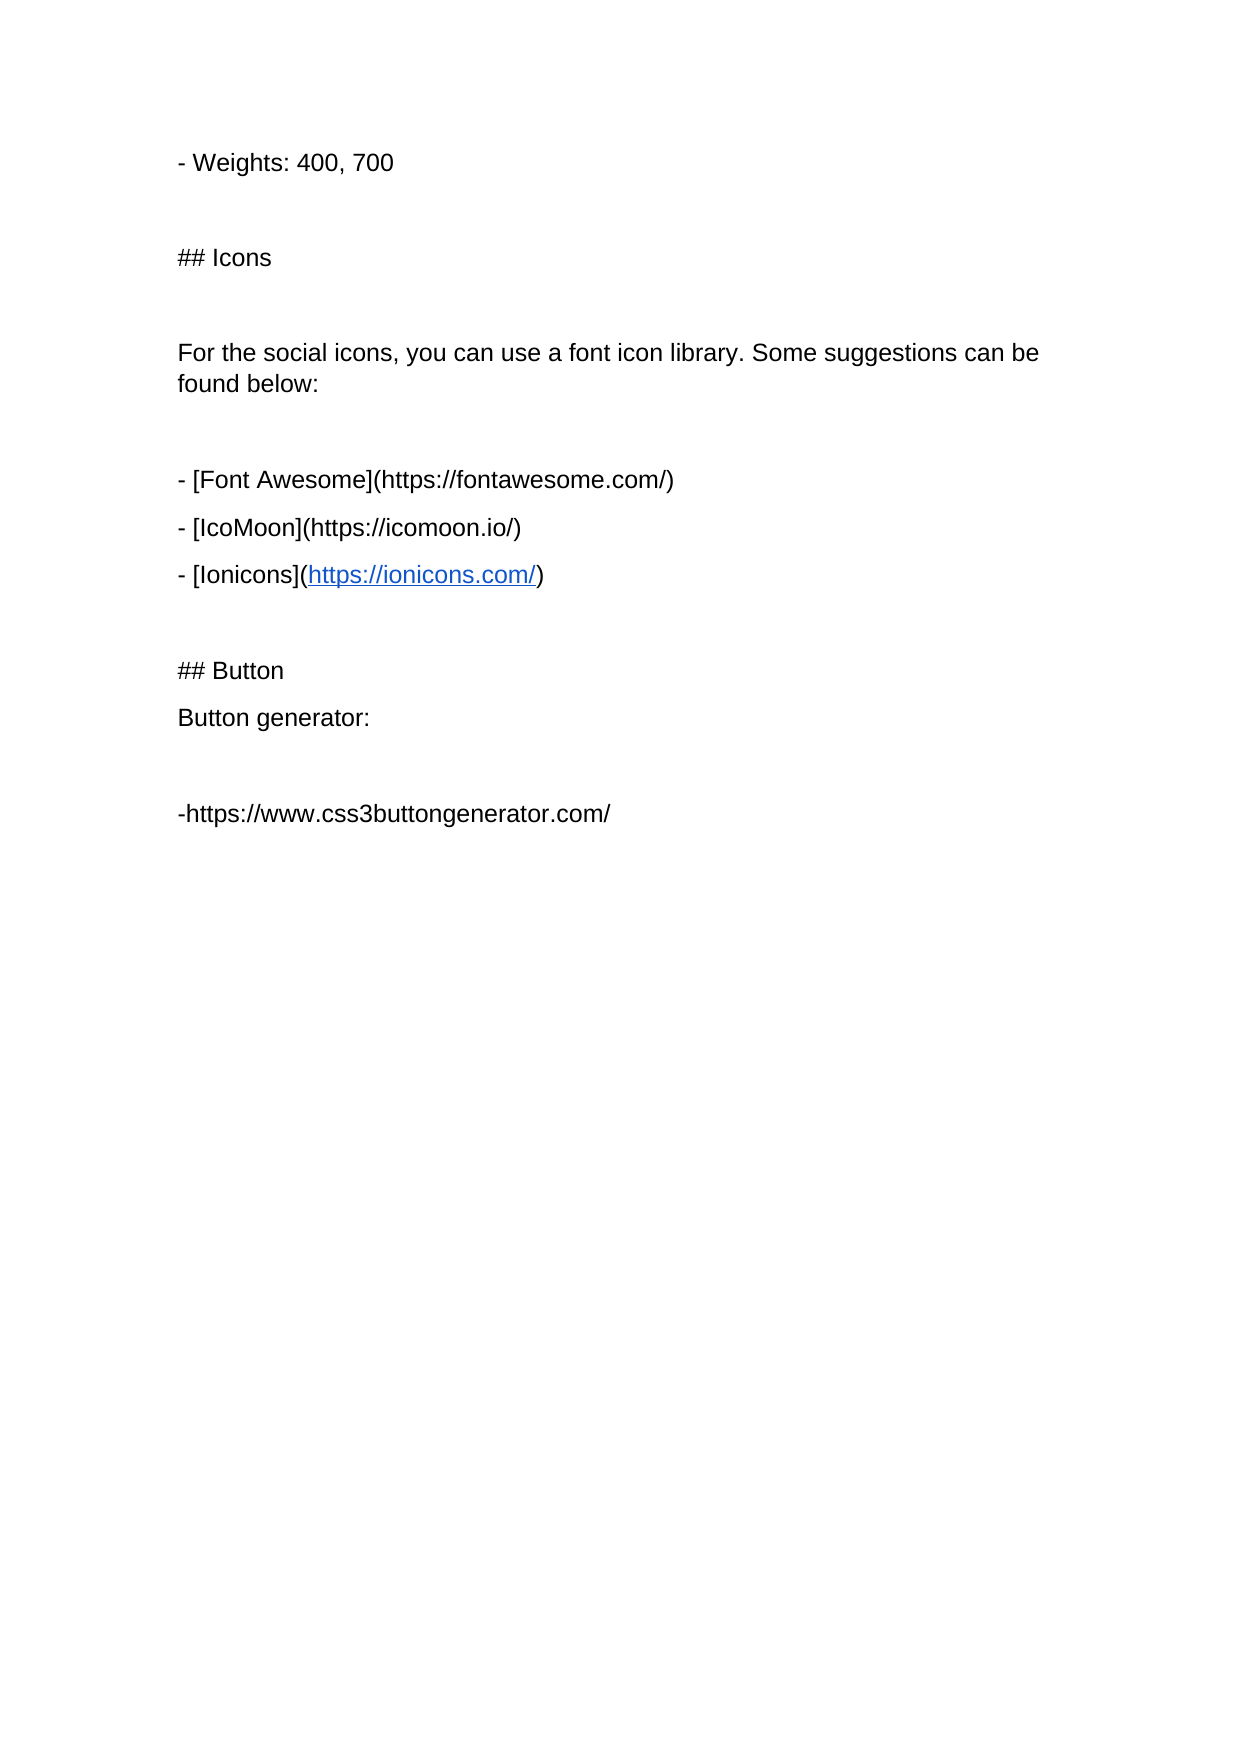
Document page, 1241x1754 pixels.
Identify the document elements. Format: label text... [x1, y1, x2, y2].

text -https://www.css3buttongenerator.com/ [177, 799, 1063, 828]
text - [IcoMoon](https://icomoon.io/) [177, 513, 1063, 541]
text - Weights: 400, 700 [177, 148, 1063, 176]
text Button generator: [177, 703, 1063, 732]
text For the social icons, you can use a font icon library. Some suggestions can be found below: [177, 338, 1063, 398]
text - [Ionicons](https://ionicons.com/) [177, 560, 1063, 589]
text ## Button [177, 656, 1063, 684]
text - [Font Awesome](https://fontawesome.com/) [177, 465, 1063, 494]
text ## Icons [177, 243, 1063, 272]
